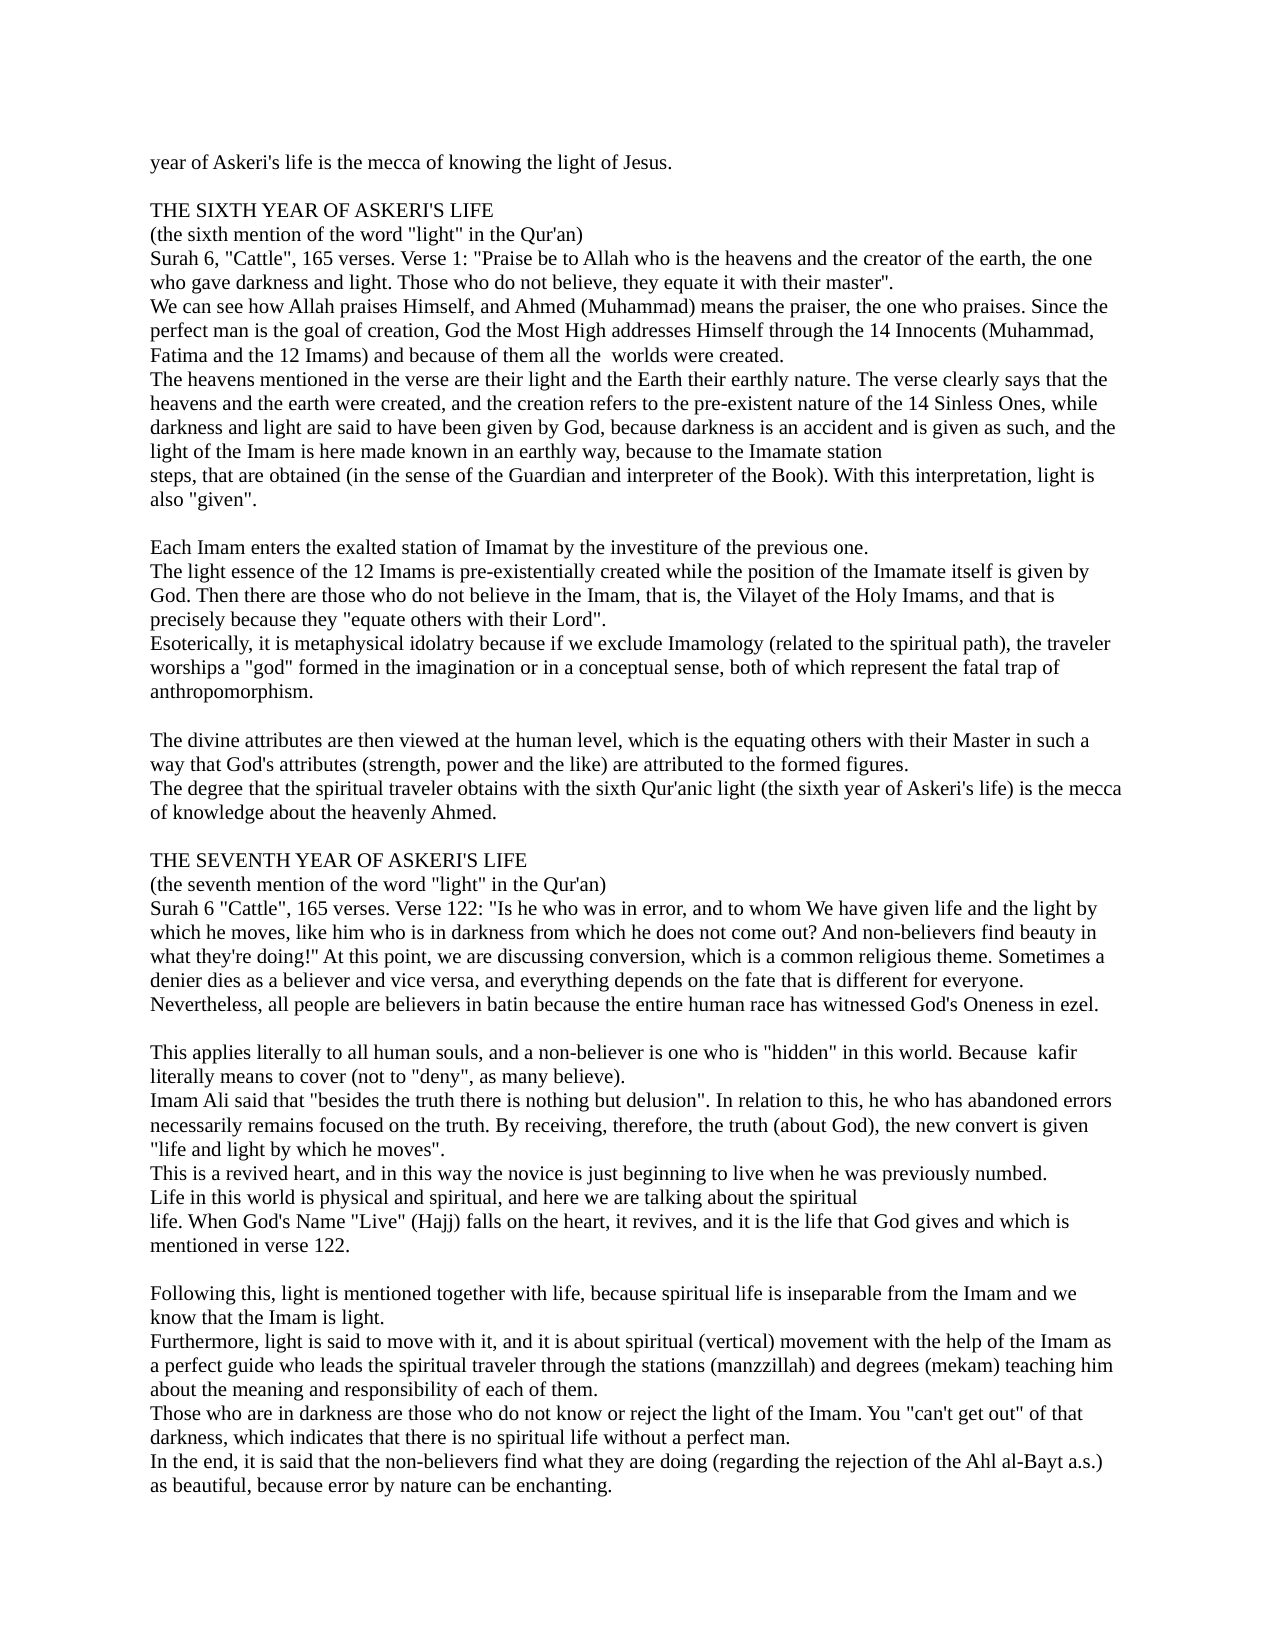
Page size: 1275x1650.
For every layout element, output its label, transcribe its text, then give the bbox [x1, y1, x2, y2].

text Surah 6 "Cattle", 165 verses. Verse 122: "Is he who was in error, and to whom We have given life and the light by which he moves, like him who is in darkness from which he does not come out? And non-believers find beauty in what they're doing!'' At this point, we are discussing conversion, which is a common religious theme. Sometimes a denier dies as a believer and vice versa, and everything depends on the fate that is different for everyone. [150, 896, 1125, 992]
text steps, that are obtained (in the sense of the Guardian and interpreter of the Book). With this interpretation, light is also "given". [150, 463, 1125, 511]
text The heavens mentioned in the verse are their light and the Earth their earthly nature. The verse clearly says that the heavens and the earth were created, and the creation refers to the pre-existent nature of the 14 Sinless Ones, while darkness and light are said to have been given by God, because darkness is an accident and is given as such, and the light of the Imam is here made known in an earthly way, because to the Imamate station [150, 367, 1125, 463]
text Those who are in darkness are those who do not know or reject the light of the Imam. You "can't get out" of that darkness, which indicates that there is no spiritual life without a perfect man. [150, 1401, 1125, 1449]
text This applies literally to all human souls, and a non-believer is one who is "hidden" in this world. Because kafir literally means to cover (not to "deny", as many believe). [150, 1040, 1125, 1088]
text (the sixth mention of the word "light" in the Qur'an) [150, 222, 1125, 246]
text The divine attributes are then viewed at the human level, which is the equating others with their Master in such a way that God's attributes (strength, power and the like) are attributed to the formed figures. [150, 727, 1125, 776]
text In the end, it is said that the non-believers find what they are doing (regarding the rejection of the Ahl al-Bayt a.s.) as beautiful, because error by nature can be enchanting. [150, 1449, 1125, 1497]
text Life in this world is physical and spiritual, and here we are talking about the spiritual [150, 1185, 1125, 1209]
text We can see how Allah praises Himself, and Ahmed (Muhammad) means the praiser, the one who praises. Since the perfect man is the goal of creation, God the Most High addresses Himself through the 14 Innocents (Muhammad, Fatima and the 12 Imams) and because of them all the worlds were created. [150, 294, 1125, 367]
text Imam Ali said that "besides the truth there is nothing but delusion". In relation to this, he who has abandoned errors necessarily remains focused on the truth. By receiving, therefore, the truth (about God), the new convert is given "life and light by which he moves". [150, 1088, 1125, 1161]
text The degree that the spiritual traveler obtains with the sixth Qur'anic light (the sixth year of Askeri's life) is the mecca of knowledge about the heavenly Ahmed. [150, 776, 1125, 824]
text The light essence of the 12 Imams is pre-existentially created while the position of the Imamate itself is given by God. Then there are those who do not believe in the Imam, that is, the Vilayet of the Holy Imams, and that is precisely because they "equate others with their Lord". [150, 559, 1125, 631]
text THE SEVENTH YEAR OF ASKERI'S LIFE [150, 848, 1125, 872]
text life. When God's Name "Live" (Hajj) falls on the heart, it revives, and it is the life that God gives and which is mentioned in verse 122. [150, 1209, 1125, 1257]
text Surah 6, "Cattle", 165 verses. Verse 1: "Praise be to Allah who is the heavens and the creator of the earth, the one who gave darkness and light. Those who do not believe, they equate it with their master''. [150, 246, 1125, 294]
text (the seventh mention of the word "light" in the Qur'an) [150, 872, 1125, 896]
text THE SIXTH YEAR OF ASKERI'S LIFE [150, 198, 1125, 222]
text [150, 150, 1125, 174]
text Esoterically, it is metaphysical idolatry because if we exclude Imamology (related to the spiritual path), the traveler worships a "god" formed in the imagination or in a conceptual sense, both of which represent the fatal trap of anthropomorphism. [150, 631, 1125, 703]
text Nevertheless, all people are believers in batin because the entire human race has witnessed God's Oneness in ezel. [150, 992, 1125, 1016]
text Following this, light is mentioned together with life, because spiritual life is inseparable from the Imam and we know that the Imam is light. [150, 1281, 1125, 1329]
text This is a revived heart, and in this way the novice is just beginning to live when he was previously numbed. [150, 1161, 1125, 1185]
text Each Imam enters the exalted station of Imamat by the investiture of the previous one. [150, 535, 1125, 559]
text Furthermore, light is said to move with it, and it is about spiritual (vertical) movement with the help of the Imam as a perfect guide who leads the spiritual traveler through the stations (manzzillah) and degrees (mekam) teaching him about the meaning and responsibility of each of them. [150, 1329, 1125, 1401]
